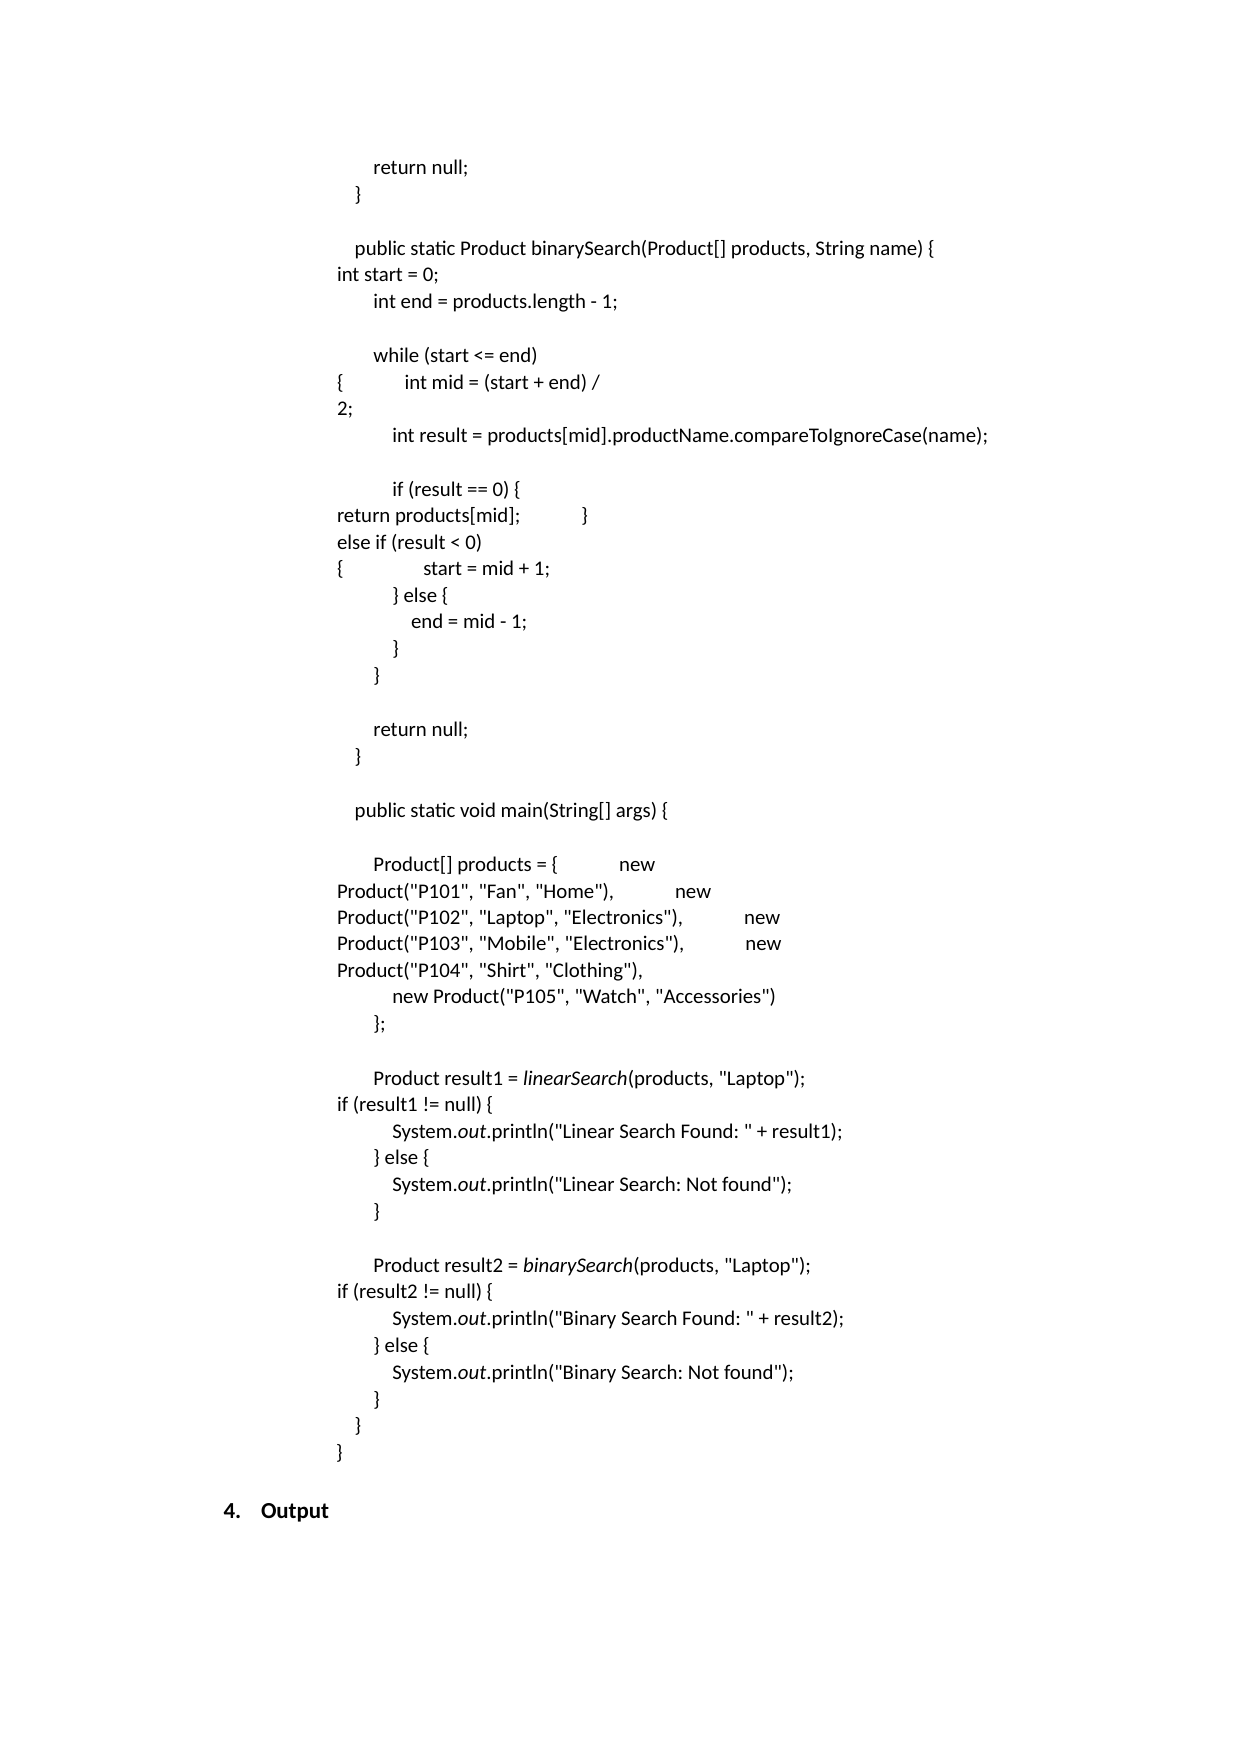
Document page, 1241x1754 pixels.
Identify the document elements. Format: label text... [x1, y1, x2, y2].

text } [336, 743, 1053, 769]
list Output [223, 1497, 1053, 1525]
text end = mid - 1; [336, 609, 1053, 634]
text System.out.println("Binary Search Found: " + result2); [336, 1305, 1053, 1331]
text new Product("P105", "Watch", "Accessories") [336, 984, 1053, 1009]
text } [336, 1386, 1053, 1411]
text int result = products[mid].productName.compareToIgnoreCase(name); [336, 422, 1053, 447]
text public static Product binarySearch(Product[] products, String name) { int start = 0; [336, 235, 967, 287]
text } else { [336, 582, 1053, 607]
text return null; [336, 154, 1053, 180]
text System.out.println("Linear Search Found: " + result1); [336, 1118, 1053, 1143]
text Product[] products = { new Product("P101", "Fan", "Home"), new Product("P102", "Laptop", "Electronics"), new Product("P103", "Mobile", "Electronics"), new Product("P104", "Shirt", "Clothing"), [336, 852, 783, 982]
text return null; [336, 716, 1053, 742]
text } [336, 1198, 1053, 1223]
text } else { [336, 1144, 1053, 1170]
text } [336, 181, 1053, 206]
text System.out.println("Binary Search: Not found"); [336, 1359, 1053, 1384]
text Product result1 = linearSearch(products, "Laptop"); if (result1 != null) { [336, 1065, 824, 1116]
text } [336, 1439, 1053, 1465]
text int end = products.length - 1; [336, 288, 1053, 314]
text } else { [336, 1332, 1053, 1358]
text }; [336, 1011, 1053, 1036]
text } [336, 636, 1053, 661]
text public static void main(String[] args) { [336, 797, 1053, 823]
text while (start <= end) { int mid = (start + end) / 2; [336, 342, 611, 421]
text } [336, 662, 1053, 688]
text Product result2 = binarySearch(products, "Laptop"); if (result2 != null) { [336, 1252, 829, 1304]
text } [336, 1412, 1053, 1438]
text if (result == 0) { return products[mid]; } else if (result < 0) { start = mid + 1; [336, 476, 597, 581]
text System.out.println("Linear Search: Not found"); [336, 1171, 1053, 1197]
